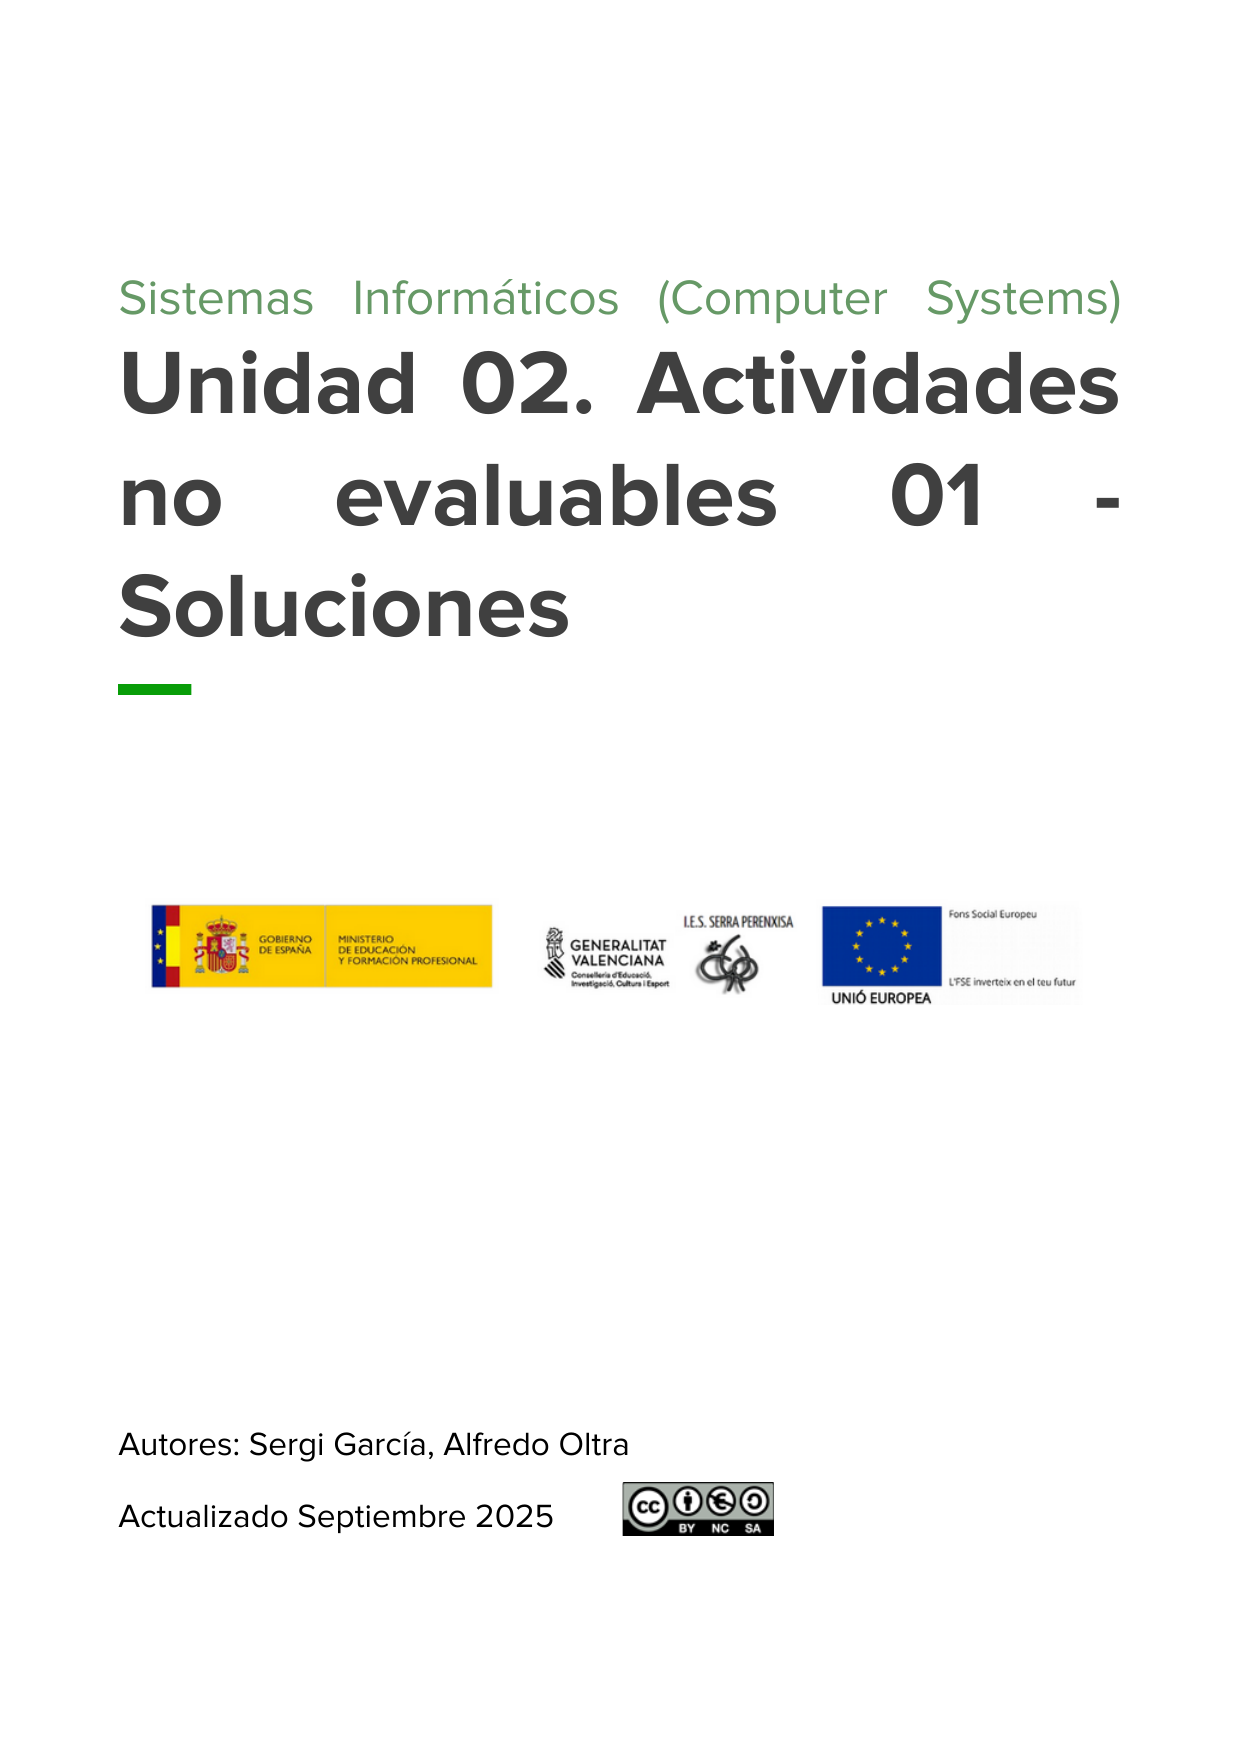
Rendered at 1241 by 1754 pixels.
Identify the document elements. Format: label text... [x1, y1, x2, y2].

title Sistemas Informáticos (Computer Systems) Unidad 02. Actividades no evaluables 01 - Soluciones [118, 268, 1122, 664]
picture [622, 1482, 774, 1536]
picture [118, 684, 192, 695]
text Autores: Sergi García, Alfredo Oltra [118, 1425, 1122, 1466]
picture [118, 885, 1123, 1005]
text Actualizado Septiembre 2025 [118, 1496, 1122, 1537]
